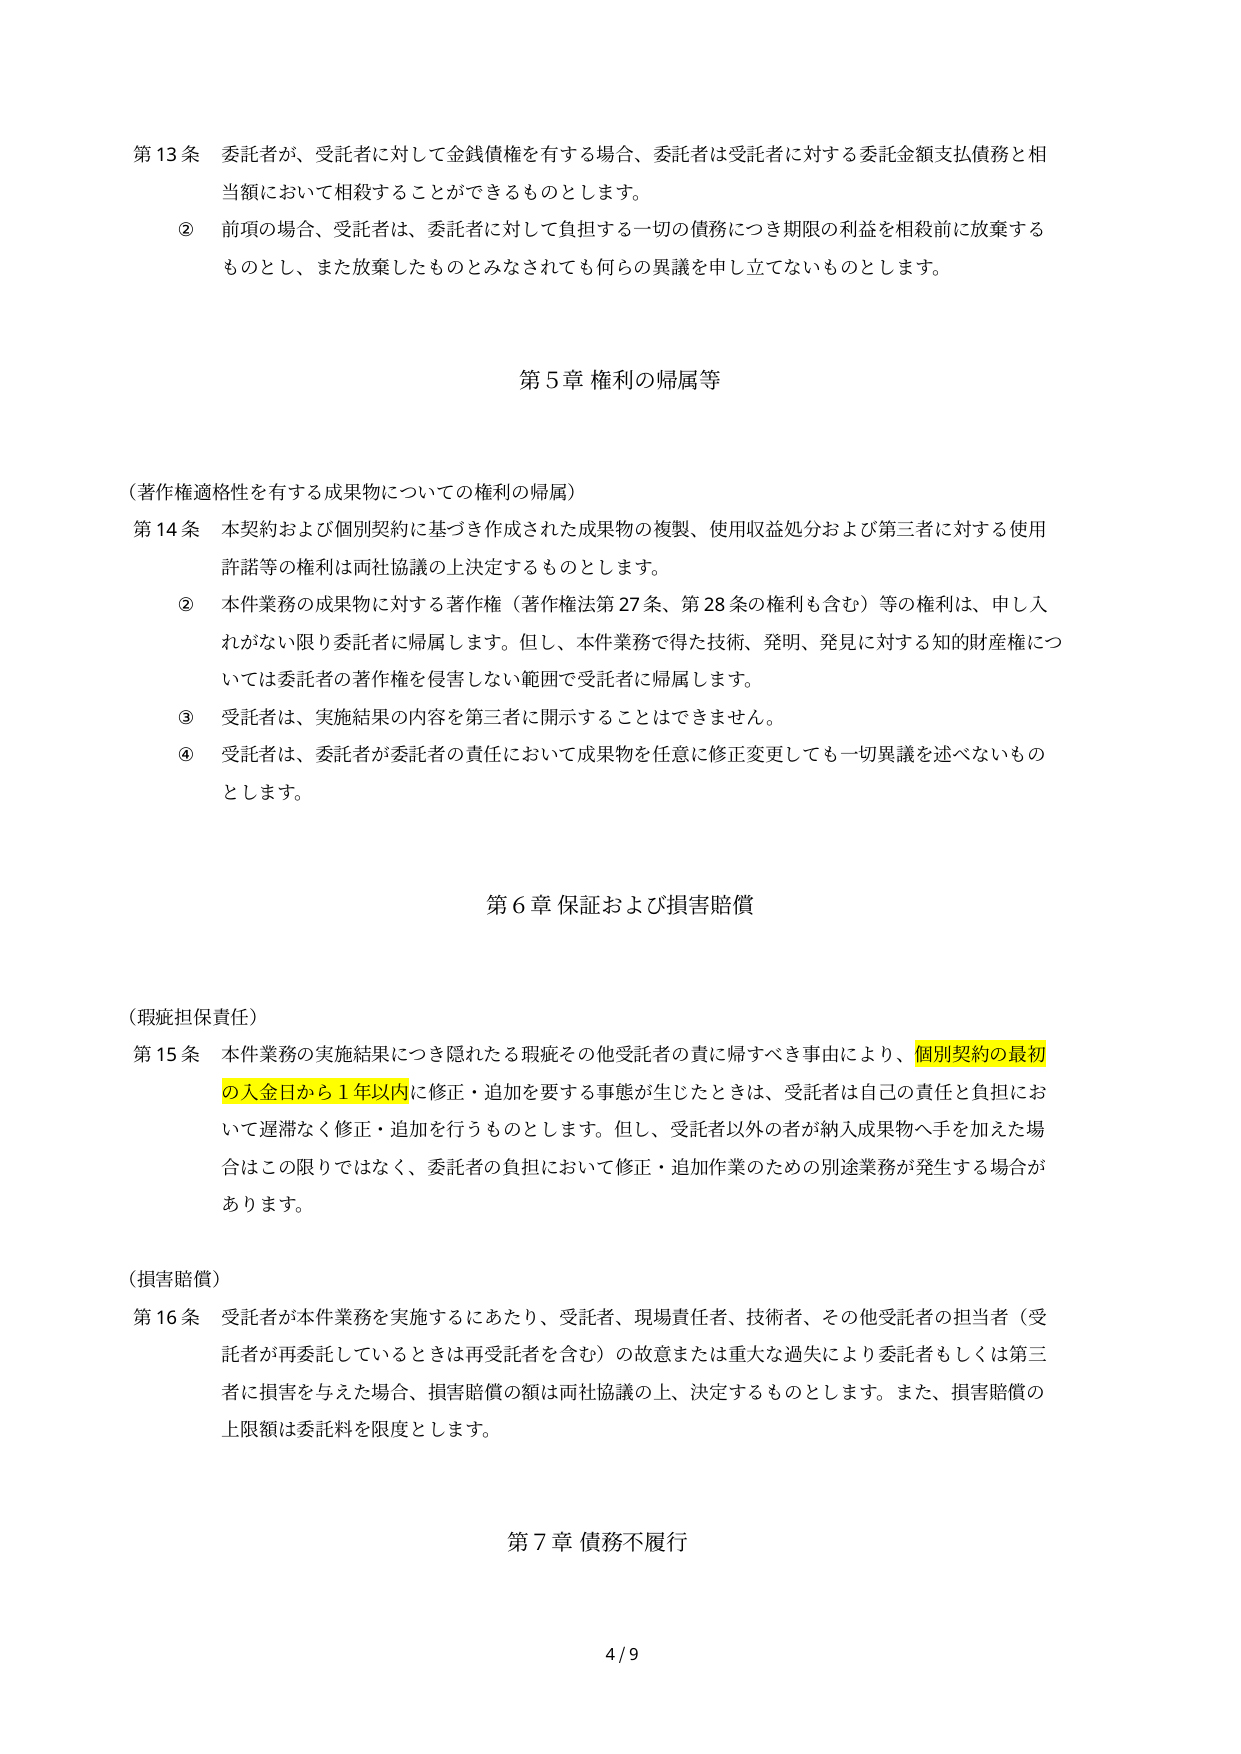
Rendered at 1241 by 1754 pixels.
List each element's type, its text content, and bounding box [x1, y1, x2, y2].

text 第７章 債務不履行 [133, 1522, 1063, 1560]
list 第16条 受託者が本件業務を実施するにあたり、受託者、現場責任者、技術者、その他受託者の担当者（受託者が再委託しているときは再受託者を含む）の故意または重大な過失により委託者もしくは第三者に損害を与えた場合、損害賠償の額は両社協議の上、決定するものとします。また、損害賠償の上限額は委託料を限度とします。 [133, 1297, 1063, 1447]
text （著作権適格性を有する成果物についての権利の帰属） [118, 472, 1063, 510]
list 受託者は、実施結果の内容を第三者に開示することはできません。 [177, 697, 1063, 735]
text 第６章 保証および損害賠償 [177, 885, 1063, 922]
text 第５章 権利の帰属等 [177, 360, 1063, 397]
list 第14条 本契約および個別契約に基づき作成された成果物の複製、使用収益処分および第三者に対する使用許諾等の権利は両社協議の上決定するものとします。 [133, 510, 1063, 585]
text （損害賠償） [118, 1260, 1063, 1297]
list 本件業務の成果物に対する著作権（著作権法第27条、第28条の権利も含む）等の権利は、申し入れがない限り委託者に帰属します。但し、本件業務で得た技術、発明、発見に対する知的財産権については委託者の著作権を侵害しない範囲で受託者に帰属します。 [177, 585, 1063, 697]
list 第13条 委託者が、受託者に対して金銭債権を有する場合、委託者は受託者に対する委託金額支払債務と相当額において相殺することができるものとします。 [133, 135, 1063, 210]
text （瑕疵担保責任） [118, 997, 1063, 1035]
list 受託者は、委託者が委託者の責任において成果物を任意に修正変更しても一切異議を述べないものとします。 [177, 735, 1063, 810]
list 前項の場合、受託者は、委託者に対して負担する一切の債務につき期限の利益を相殺前に放棄するものとし、また放棄したものとみなされても何らの異議を申し立てないものとします。 [177, 210, 1063, 285]
list 第15条 本件業務の実施結果につき隠れたる瑕疵その他受託者の責に帰すべき事由により、個別契約の最初の入金日から１年以内に修正・追加を要する事態が生じたときは、受託者は自己の責任と負担において遅滞なく修正・追加を行うものとします。但し、受託者以外の者が納入成果物へ手を加えた場合はこの限りではなく、委託者の負担において修正・追加作業のための別途業務が発生する場合があります。 [133, 1035, 1063, 1222]
